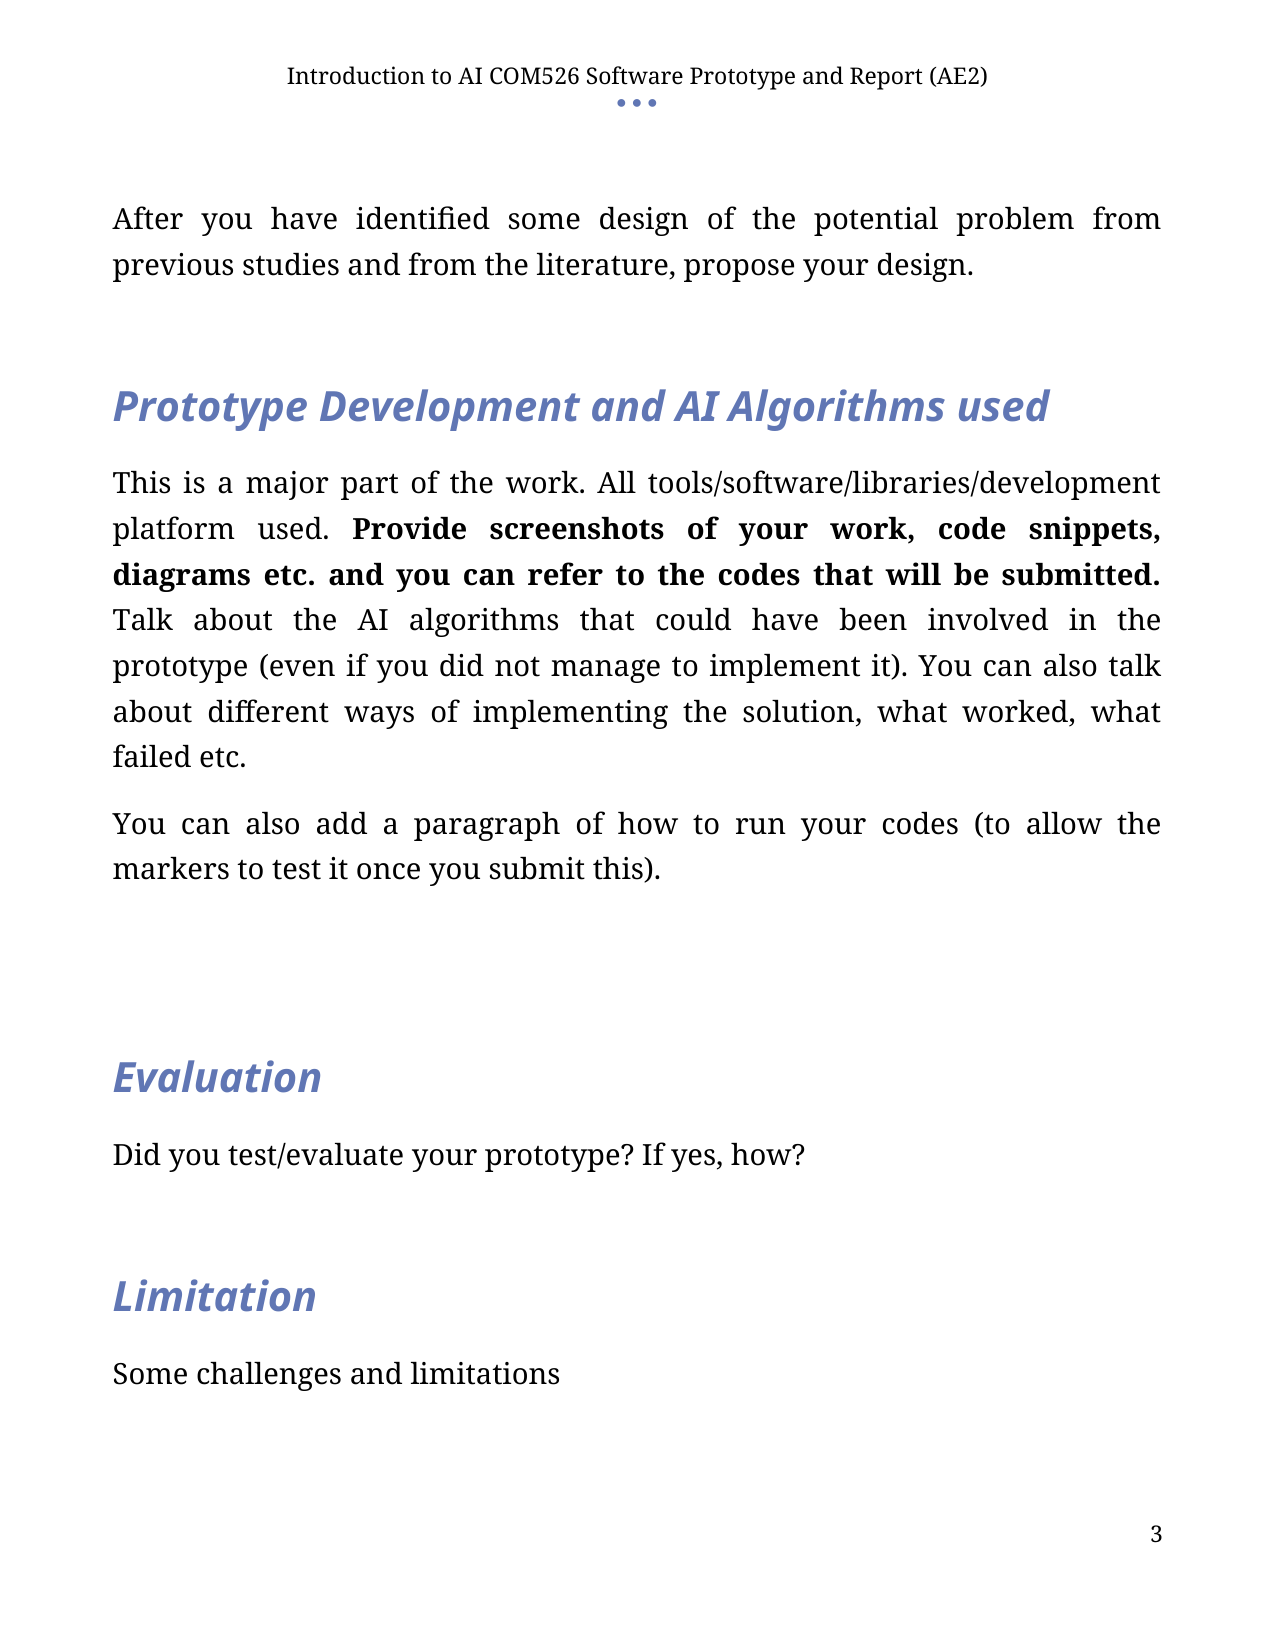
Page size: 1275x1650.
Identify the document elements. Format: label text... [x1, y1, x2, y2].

text This is a major part of the work. All tools/software/libraries/development platform used. Provide screenshots of your work, code snippets, diagrams etc. and you can refer to the codes that will be submitted. Talk about the AI algorithms that could have been involved in the prototype (even if you did not manage to implement it). You can also talk about different ways of implementing the solution, what worked, what failed etc. [112, 463, 1162, 776]
text Did you test/evaluate your prototype? If yes, how? [112, 1134, 1162, 1174]
text After you have identified some design of the potential problem from previous studies and from the literature, propose your design. [112, 198, 1162, 283]
text Limitation [112, 1267, 1162, 1324]
text Prototype Development and AI Algorithms used [112, 377, 1162, 433]
text You can also add a paragraph of how to run your codes (to allow the markers to test it once you submit this). [112, 803, 1162, 888]
text Some challenges and limitations [112, 1353, 1162, 1393]
text Evaluation [112, 1048, 1162, 1105]
